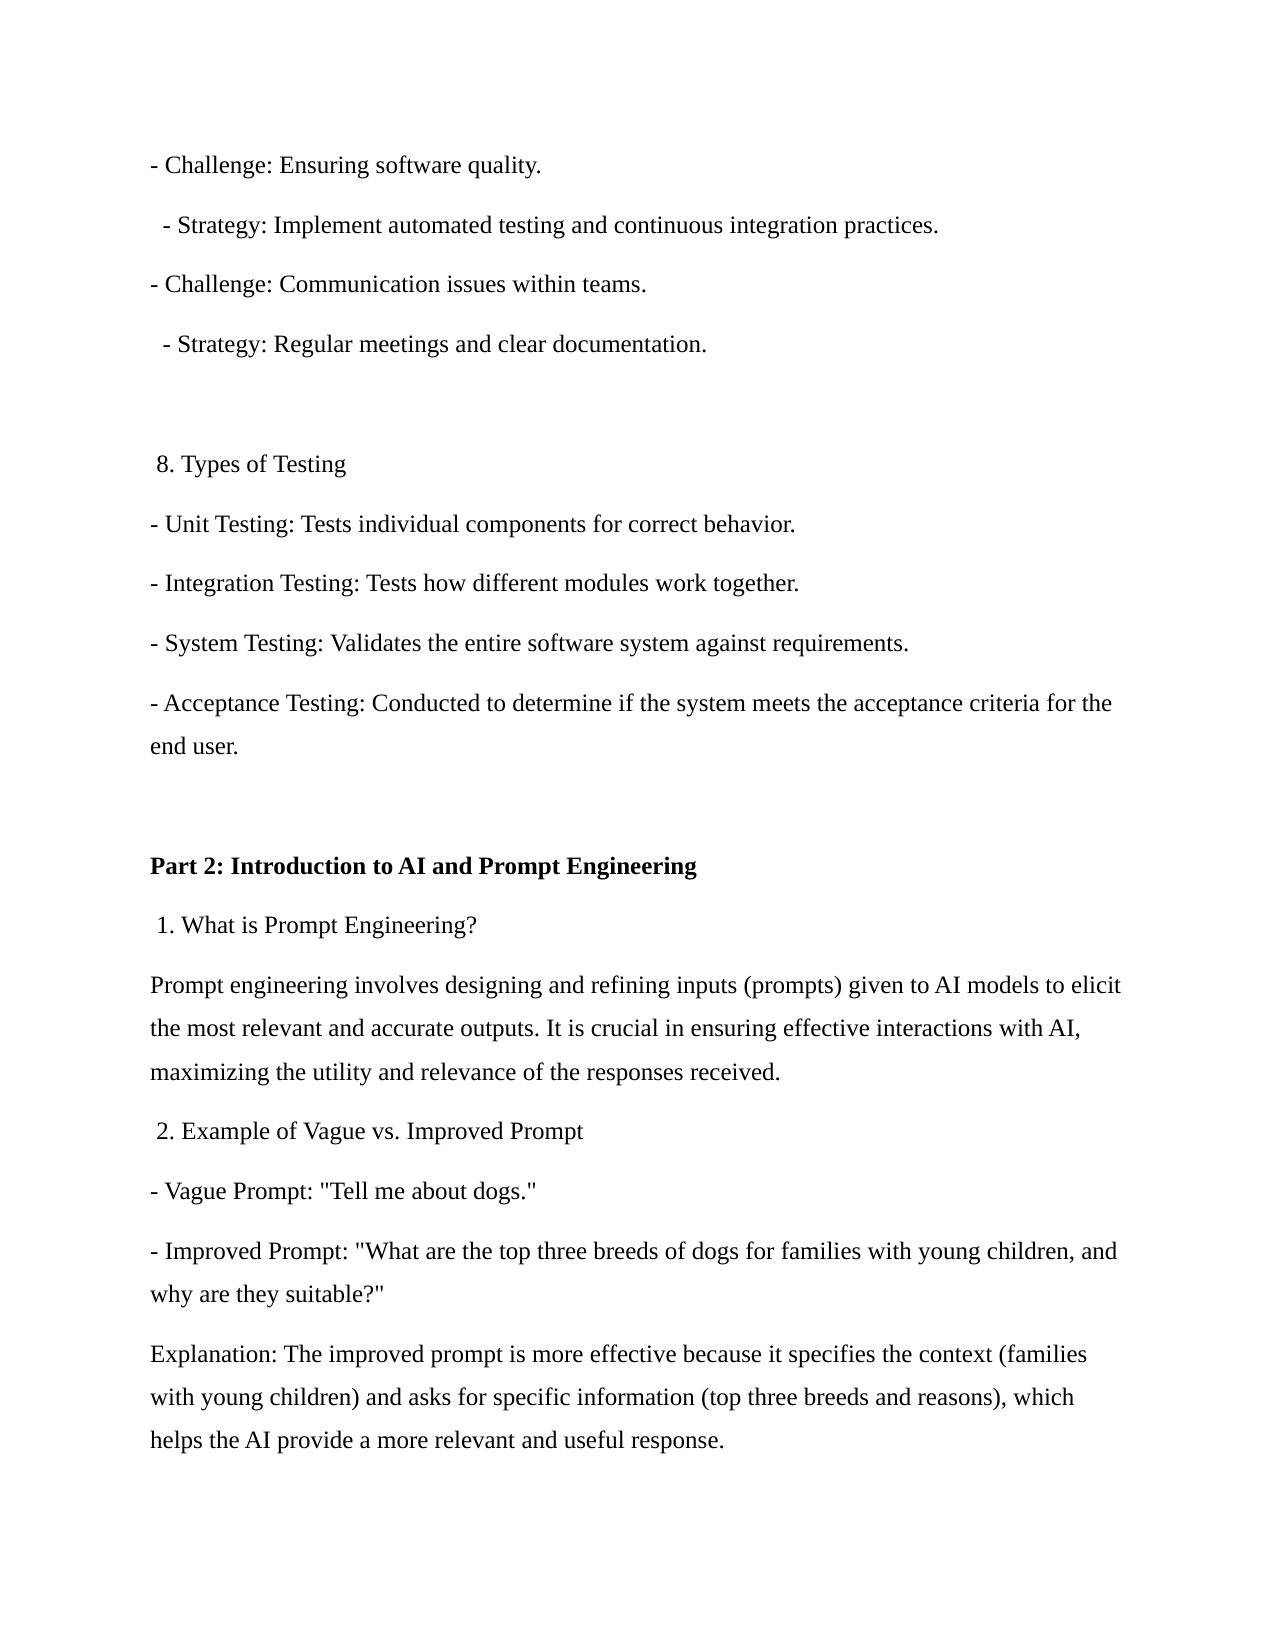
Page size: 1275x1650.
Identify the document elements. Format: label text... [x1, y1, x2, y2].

text 1. What is Prompt Engineering? [150, 911, 1125, 939]
text - Strategy: Implement automated testing and continuous integration practices. [150, 210, 1125, 238]
text Part 2: Introduction to AI and Prompt Engineering [150, 851, 1125, 879]
text - Acceptance Testing: Conducted to determine if the system meets the acceptance criteria for the end user. [150, 688, 1125, 760]
text - Strategy: Regular meetings and clear documentation. [150, 329, 1125, 358]
text - Integration Testing: Tests how different modules work together. [150, 568, 1125, 597]
text 8. Types of Testing [150, 449, 1125, 478]
text 2. Example of Vague vs. Improved Prompt [150, 1116, 1125, 1145]
text - System Testing: Validates the entire software system against requirements. [150, 628, 1125, 657]
text Explanation: The improved prompt is more effective because it specifies the context (families with young children) and asks for specific information (top three breeds and reasons), which helps the AI provide a more relevant and useful response. [150, 1339, 1125, 1454]
text Prompt engineering involves designing and refining inputs (prompts) given to AI models to elicit the most relevant and accurate outputs. It is crucial in ensuring effective interactions with AI, maximizing the utility and relevance of the responses received. [150, 970, 1125, 1085]
text - Challenge: Ensuring software quality. [150, 150, 1125, 179]
text - Vague Prompt: "Tell me about dogs." [150, 1176, 1125, 1205]
text - Challenge: Communication issues within teams. [150, 269, 1125, 298]
text - Improved Prompt: "What are the top three breeds of dogs for families with young children, and why are they suitable?" [150, 1236, 1125, 1308]
text - Unit Testing: Tests individual components for correct behavior. [150, 509, 1125, 537]
